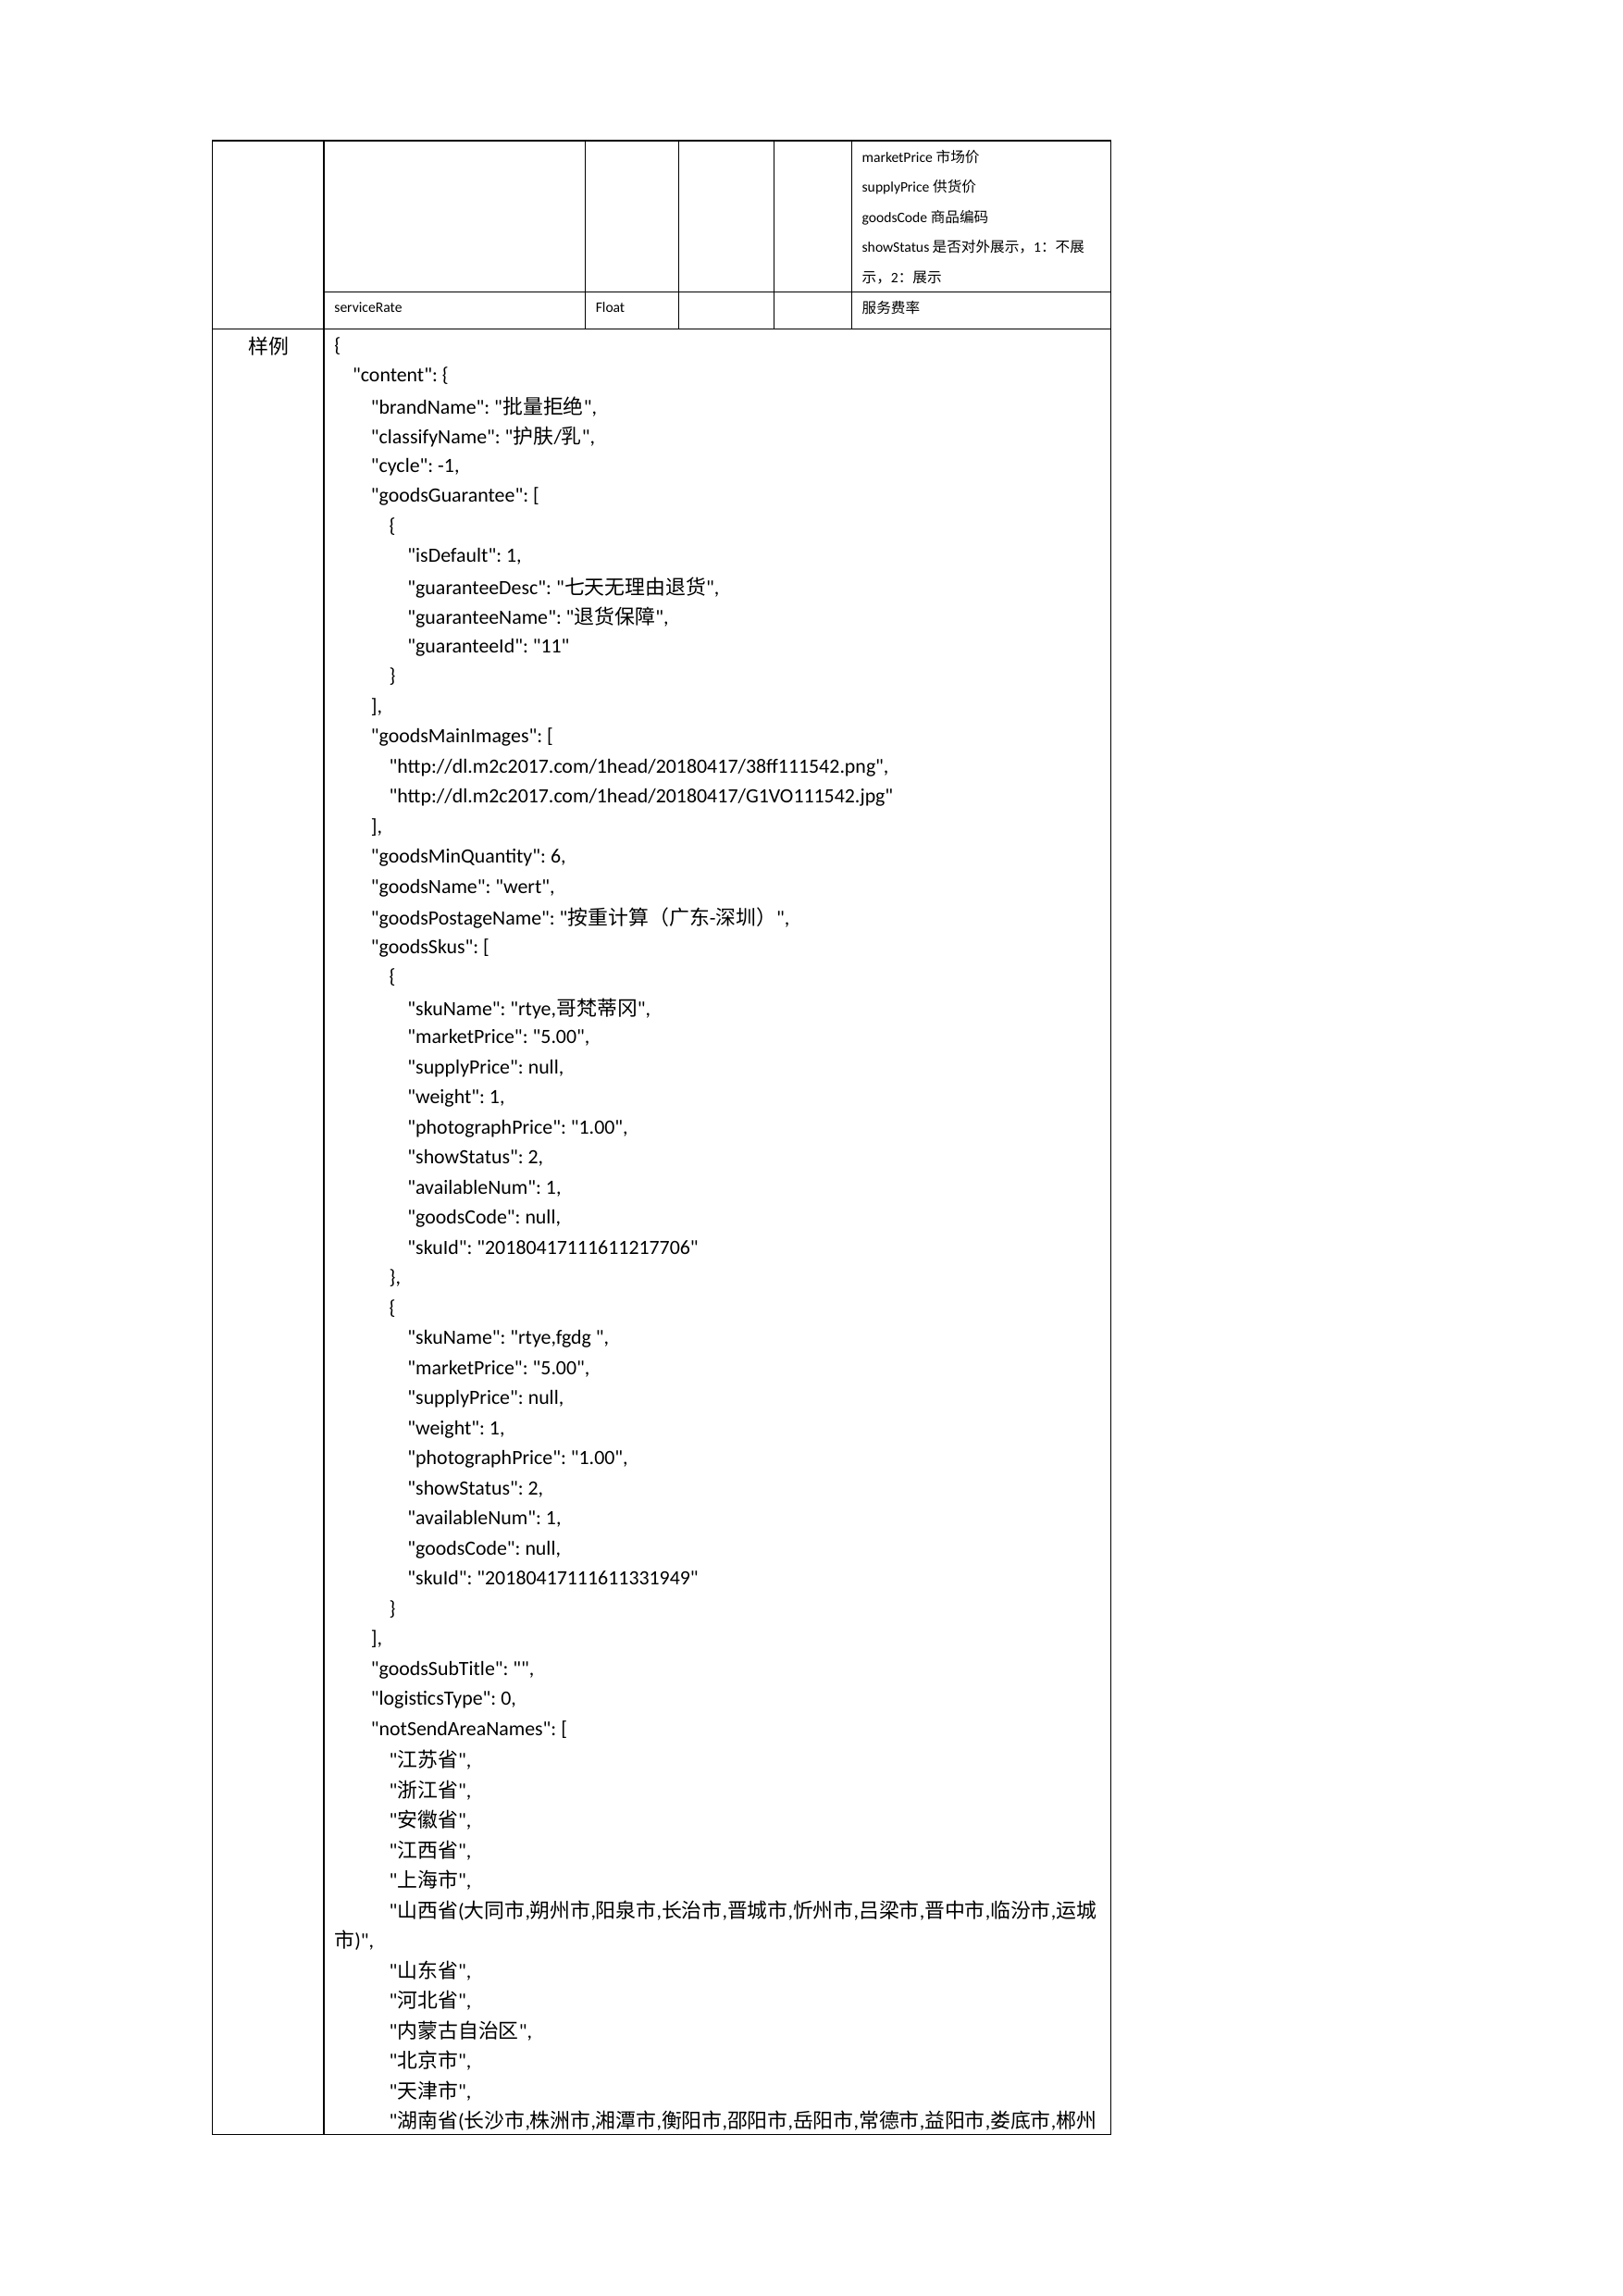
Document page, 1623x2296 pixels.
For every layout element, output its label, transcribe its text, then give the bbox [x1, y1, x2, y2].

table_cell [852, 142, 1110, 292]
table_cell Float [586, 292, 678, 329]
table_cell [774, 142, 851, 292]
table_cell 样例 [213, 329, 323, 2134]
table_cell serviceRate [325, 292, 585, 329]
table_cell [774, 292, 851, 329]
table_cell goodsSkus [325, 142, 585, 292]
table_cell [325, 329, 1110, 2134]
table_cell [679, 292, 774, 329]
table_cell [679, 142, 774, 292]
table_cell 服务费率 [852, 292, 1110, 329]
table_cell List<Map> [586, 142, 678, 292]
